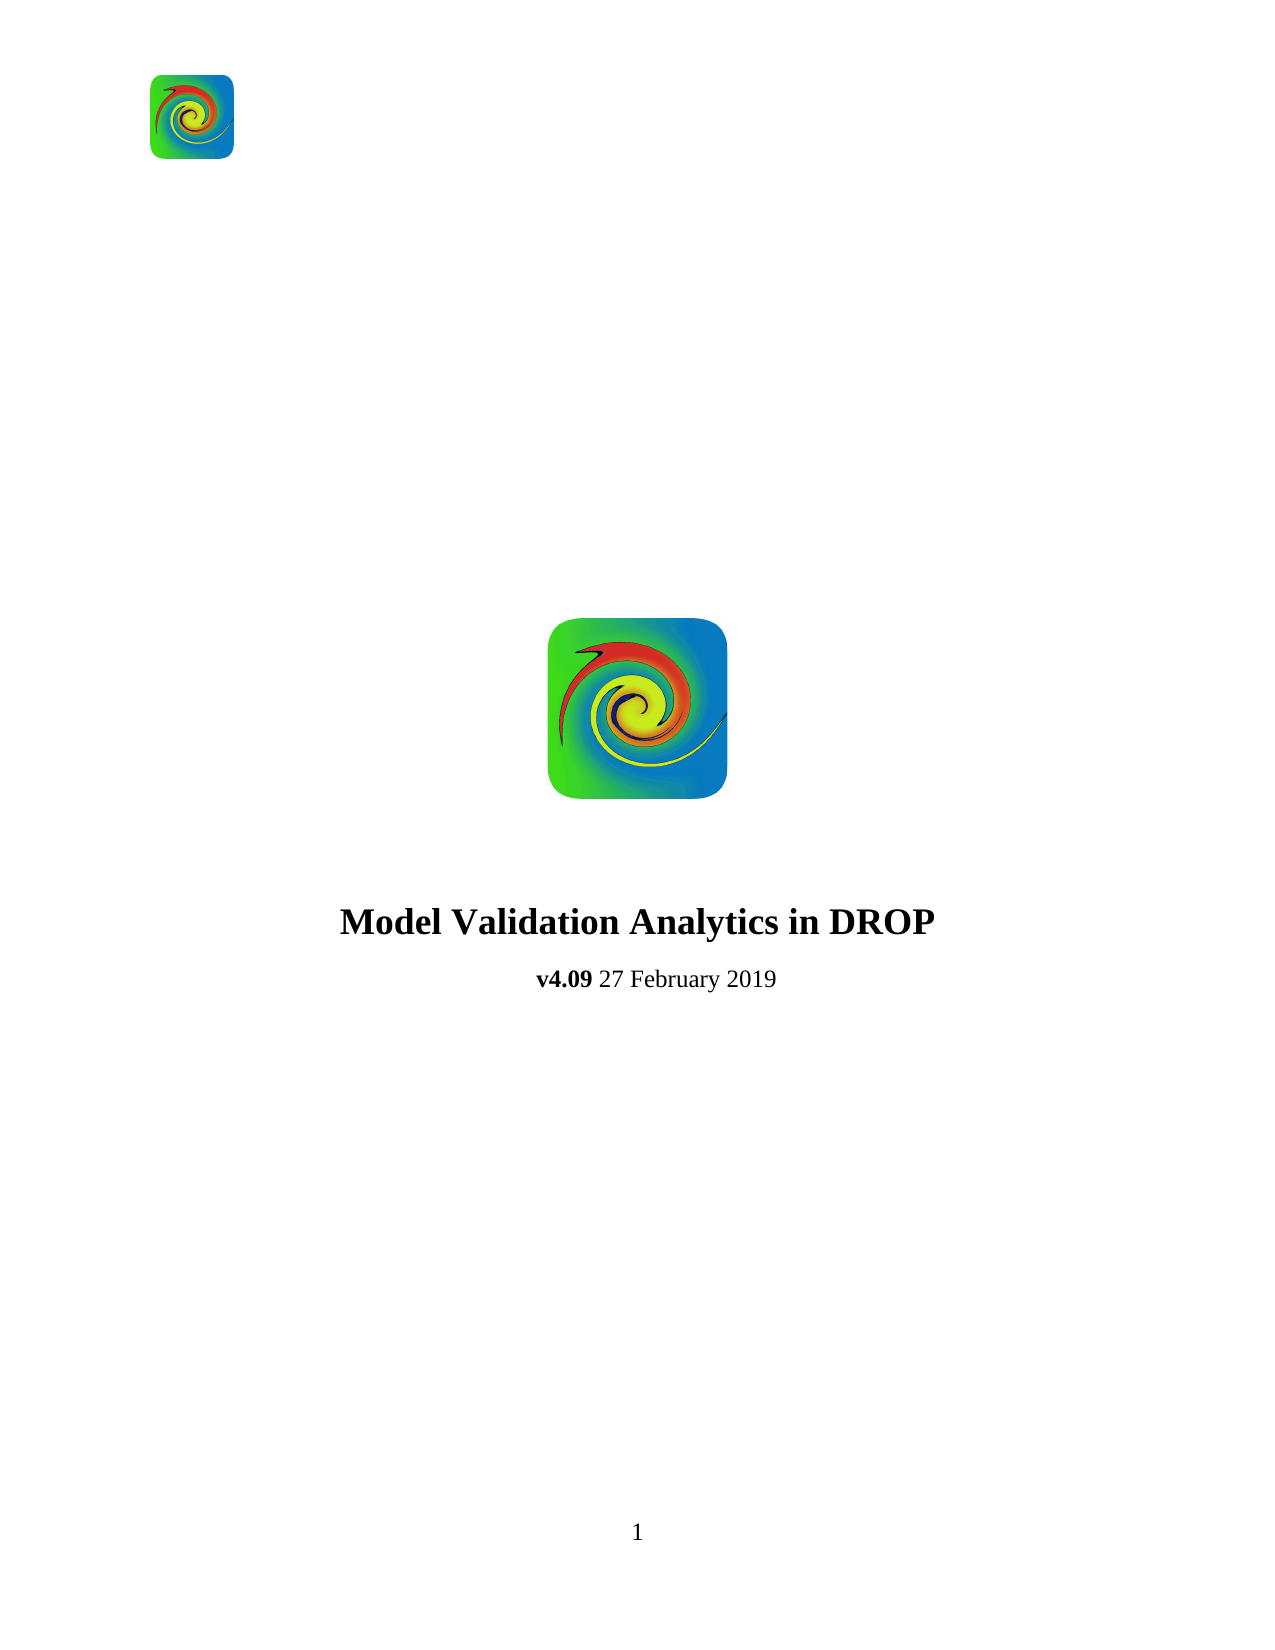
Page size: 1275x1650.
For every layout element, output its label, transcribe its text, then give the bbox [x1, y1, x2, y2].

text v4.09 27 February 2019 [187, 964, 1125, 993]
picture [150, 75, 223, 159]
picture [188, 75, 234, 159]
subtitle Model Validation Analytics in DROP [150, 899, 1125, 942]
picture [547, 618, 728, 799]
